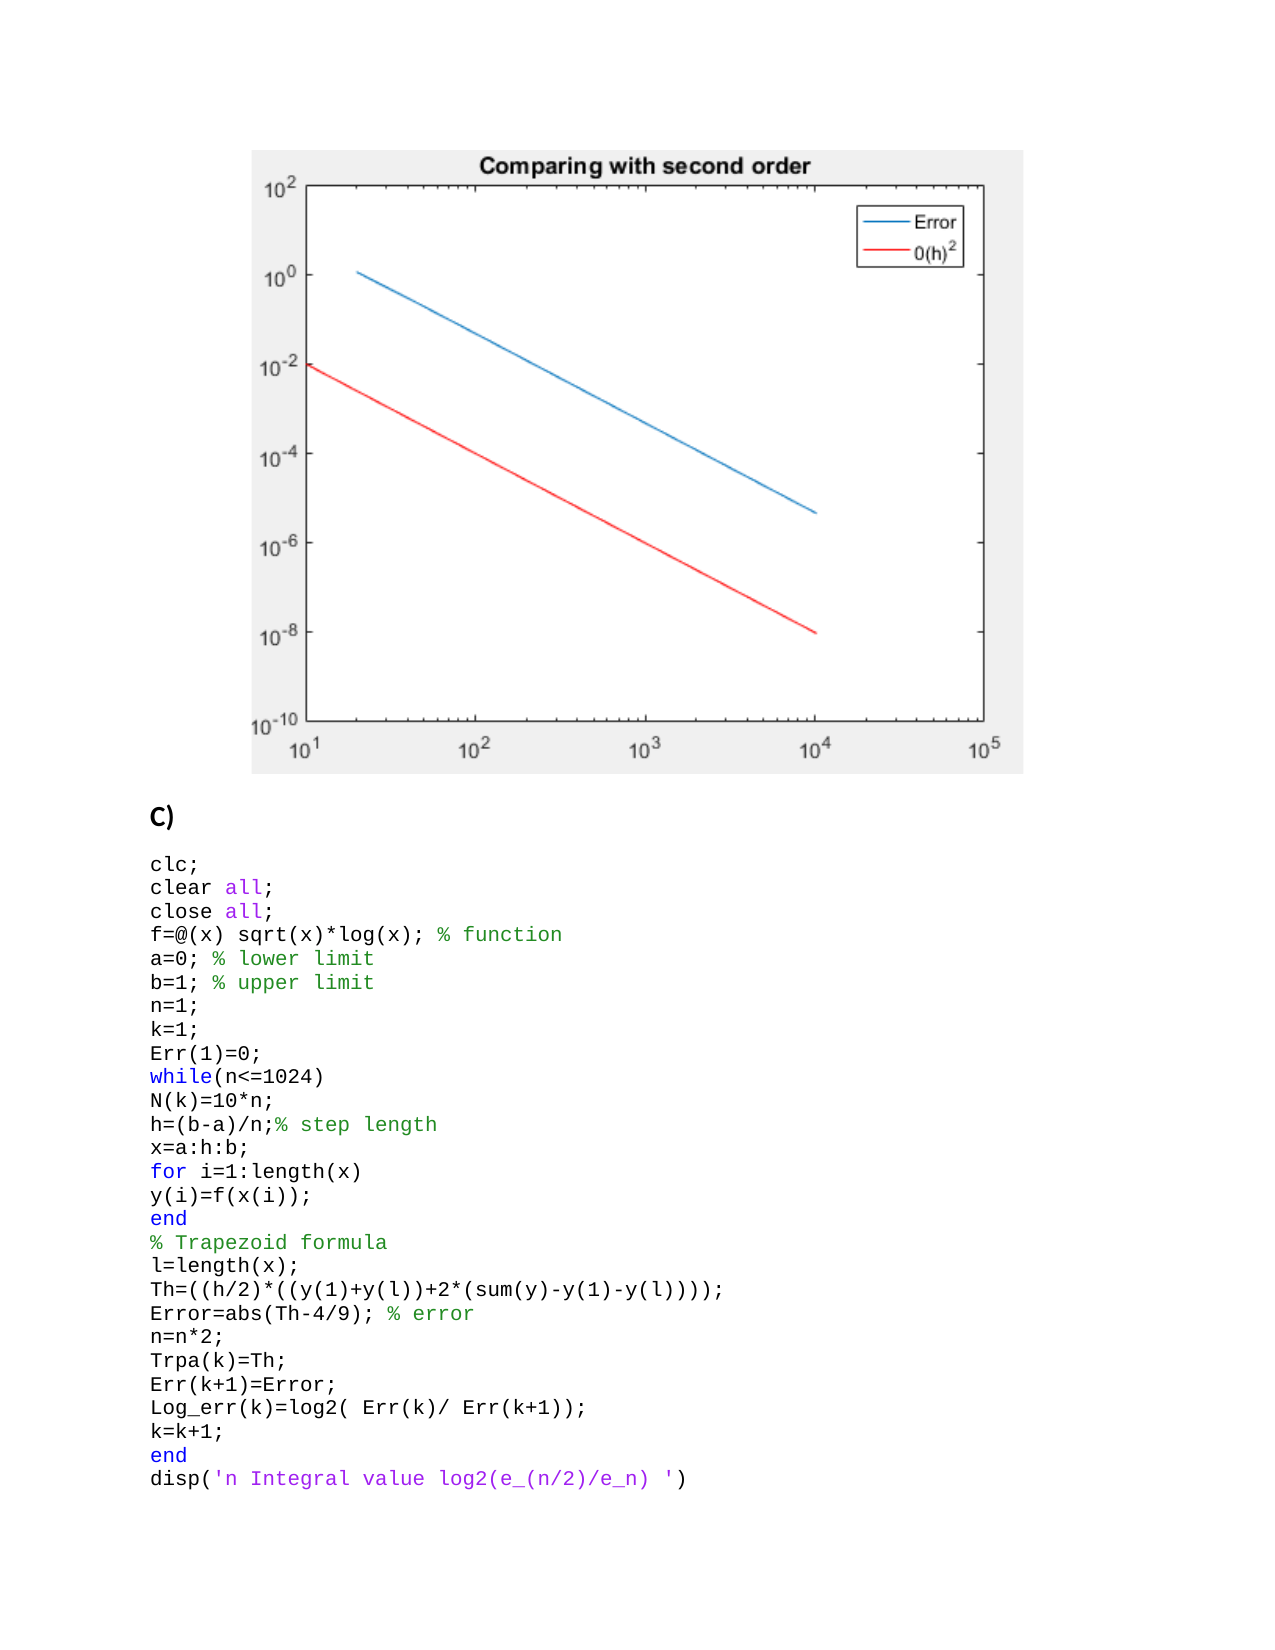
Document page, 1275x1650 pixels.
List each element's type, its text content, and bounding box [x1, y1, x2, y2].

text % Trapezoid formula [150, 1232, 1125, 1256]
text b=1; % upper limit [150, 972, 1125, 995]
text close all; [150, 901, 1125, 924]
text end [150, 1445, 1125, 1468]
text clc; [150, 853, 1125, 877]
text k=1; [150, 1019, 1125, 1043]
text x=a:h:b; [150, 1137, 1125, 1161]
text y(i)=f(x(i)); [150, 1184, 1125, 1208]
text Log_err(k)=log2( Err(k)/ Err(k+1)); [150, 1397, 1125, 1421]
text N(k)=10*n; [150, 1090, 1125, 1114]
text end [150, 1208, 1125, 1232]
text C) [150, 798, 1125, 834]
text l=length(x); [150, 1256, 1125, 1279]
text disp('n Integral value log2(e_(n/2)/e_n) ') [150, 1468, 1125, 1492]
text h=(b-a)/n;% step length [150, 1114, 1125, 1137]
text a=0; % lower limit [150, 948, 1125, 972]
text Trpa(k)=Th; [150, 1350, 1125, 1374]
text f=@(x) sqrt(x)*log(x); % function [150, 924, 1125, 948]
text Th=((h/2)*((y(1)+y(l))+2*(sum(y)-y(1)-y(l)))); [150, 1279, 1125, 1303]
picture [251, 150, 1024, 774]
text Error=abs(Th-4/9); % error [150, 1303, 1125, 1326]
text clear all; [150, 877, 1125, 901]
text k=k+1; [150, 1421, 1125, 1445]
text n=n*2; [150, 1326, 1125, 1350]
text n=1; [150, 995, 1125, 1019]
text Err(k+1)=Error; [150, 1374, 1125, 1397]
text for i=1:length(x) [150, 1161, 1125, 1184]
text while(n<=1024) [150, 1066, 1125, 1090]
text Err(1)=0; [150, 1043, 1125, 1066]
